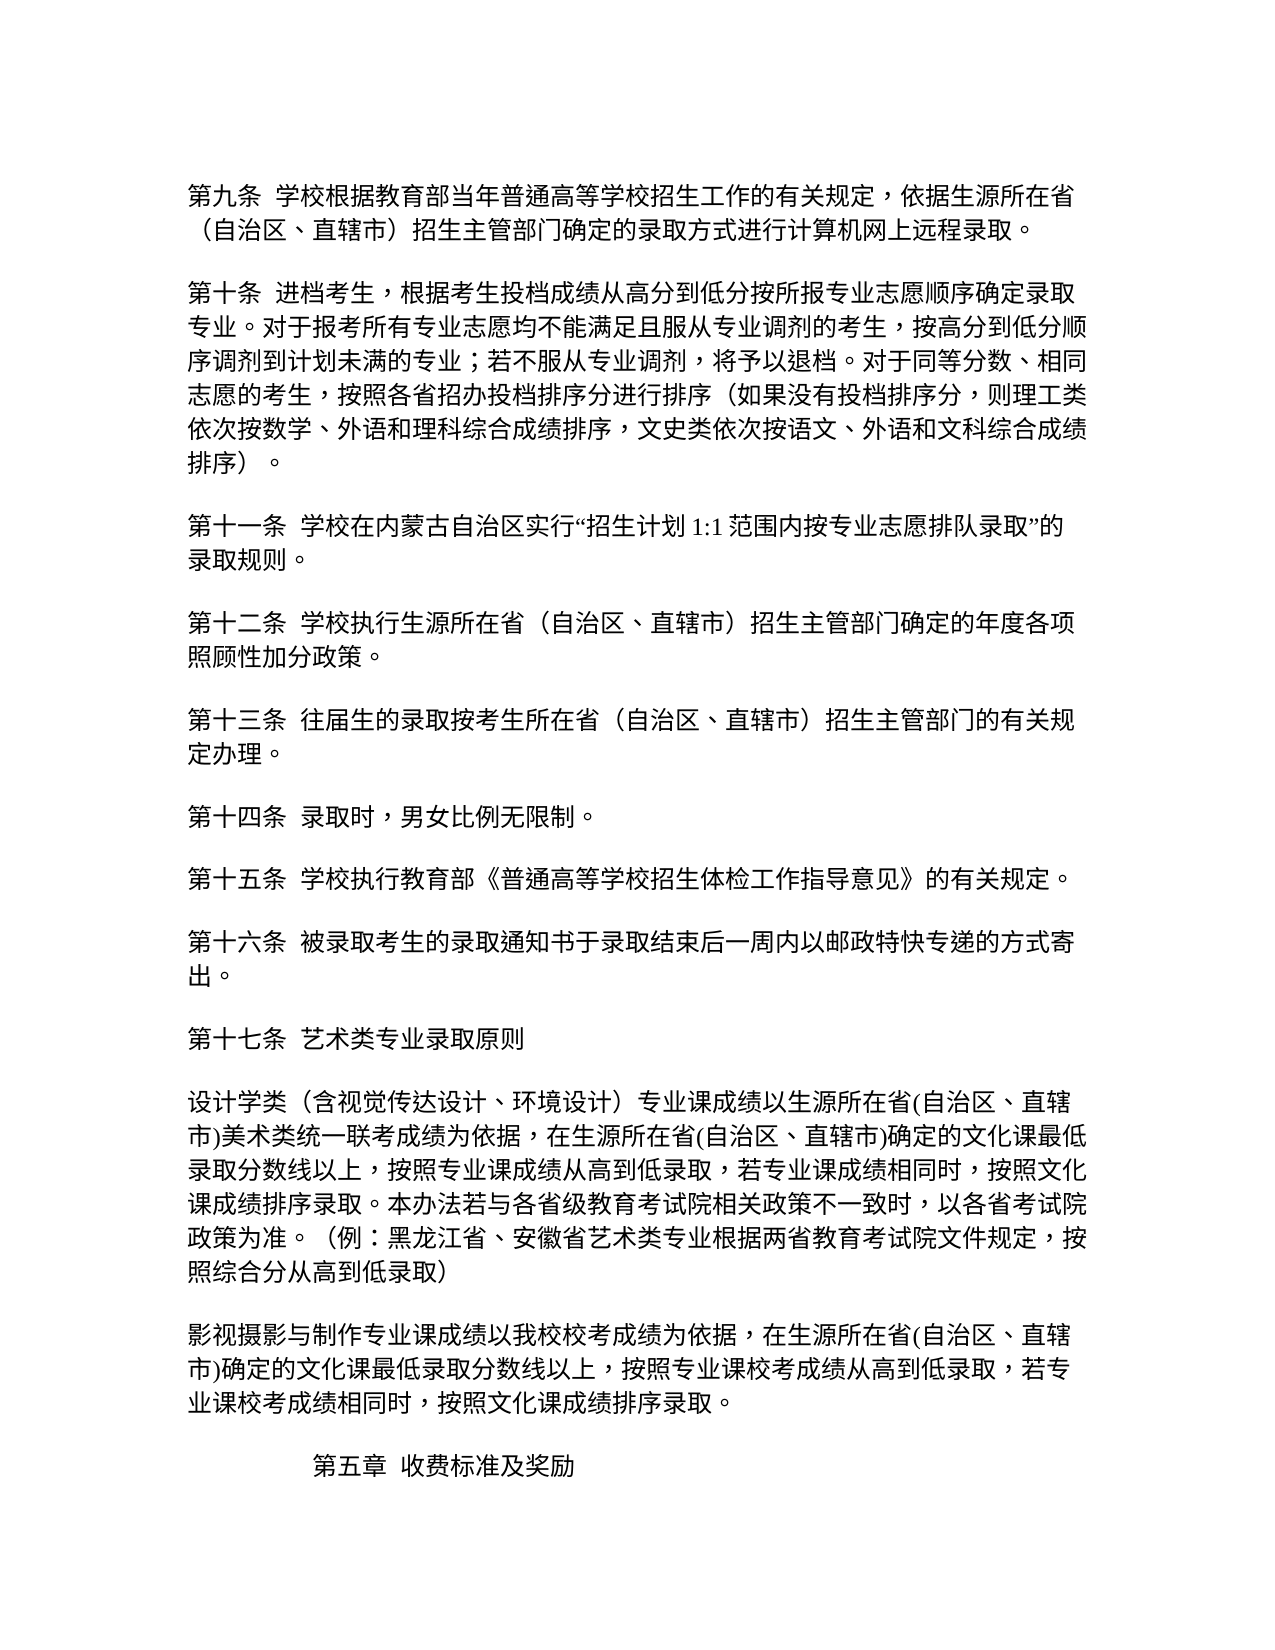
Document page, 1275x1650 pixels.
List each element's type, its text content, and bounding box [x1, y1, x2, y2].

text 第十三条 往届生的录取按考生所在省（自治区、直辖市）招生主管部门的有关规定办理。 [187, 702, 1087, 771]
text 第十二条 学校执行生源所在省（自治区、直辖市）招生主管部门确定的年度各项照顾性加分政策。 [187, 606, 1087, 674]
text 影视摄影与制作专业课成绩以我校校考成绩为依据，在生源所在省(自治区、直辖市)确定的文化课最低录取分数线以上，按照专业课校考成绩从高到低录取，若专业课校考成绩相同时，按照文化课成绩排序录取。 [187, 1318, 1087, 1420]
text 第十五条 学校执行教育部《普通高等学校招生体检工作指导意见》的有关规定。 [187, 862, 1087, 896]
text 第十条 进档考生，根据考生投档成绩从高分到低分按所报专业志愿顺序确定录取专业。对于报考所有专业志愿均不能满足且服从专业调剂的考生，按高分到低分顺序调剂到计划未满的专业；若不服从专业调剂，将予以退档。对于同等分数、相同志愿的考生，按照各省招办投档排序分进行排序（如果没有投档排序分，则理工类依次按数学、外语和理科综合成绩排序，文史类依次按语文、外语和文科综合成绩排序）。 [187, 276, 1087, 480]
text 第十四条 录取时，男女比例无限制。 [187, 799, 1087, 833]
text 第十七条 艺术类专业录取原则 [187, 1022, 1087, 1056]
text 第九条 学校根据教育部当年普通高等学校招生工作的有关规定，依据生源所在省（自治区、直辖市）招生主管部门确定的录取方式进行计算机网上远程录取。 [187, 179, 1087, 247]
text 设计学类（含视觉传达设计、环境设计）专业课成绩以生源所在省(自治区、直辖市)美术类统一联考成绩为依据，在生源所在省(自治区、直辖市)确定的文化课最低录取分数线以上，按照专业课成绩从高到低录取，若专业课成绩相同时，按照文化课成绩排序录取。本办法若与各省级教育考试院相关政策不一致时，以各省考试院政策为准。（例：黑龙江省、安徽省艺术类专业根据两省教育考试院文件规定，按照综合分从高到低录取） [187, 1085, 1087, 1289]
text 第五章 收费标准及奖励 [187, 1449, 1087, 1483]
text 第十六条 被录取考生的录取通知书于录取结束后一周内以邮政特快专递的方式寄出。 [187, 925, 1087, 993]
text 第十一条 学校在内蒙古自治区实行“招生计划1:1范围内按专业志愿排队录取”的录取规则。 [187, 509, 1087, 577]
